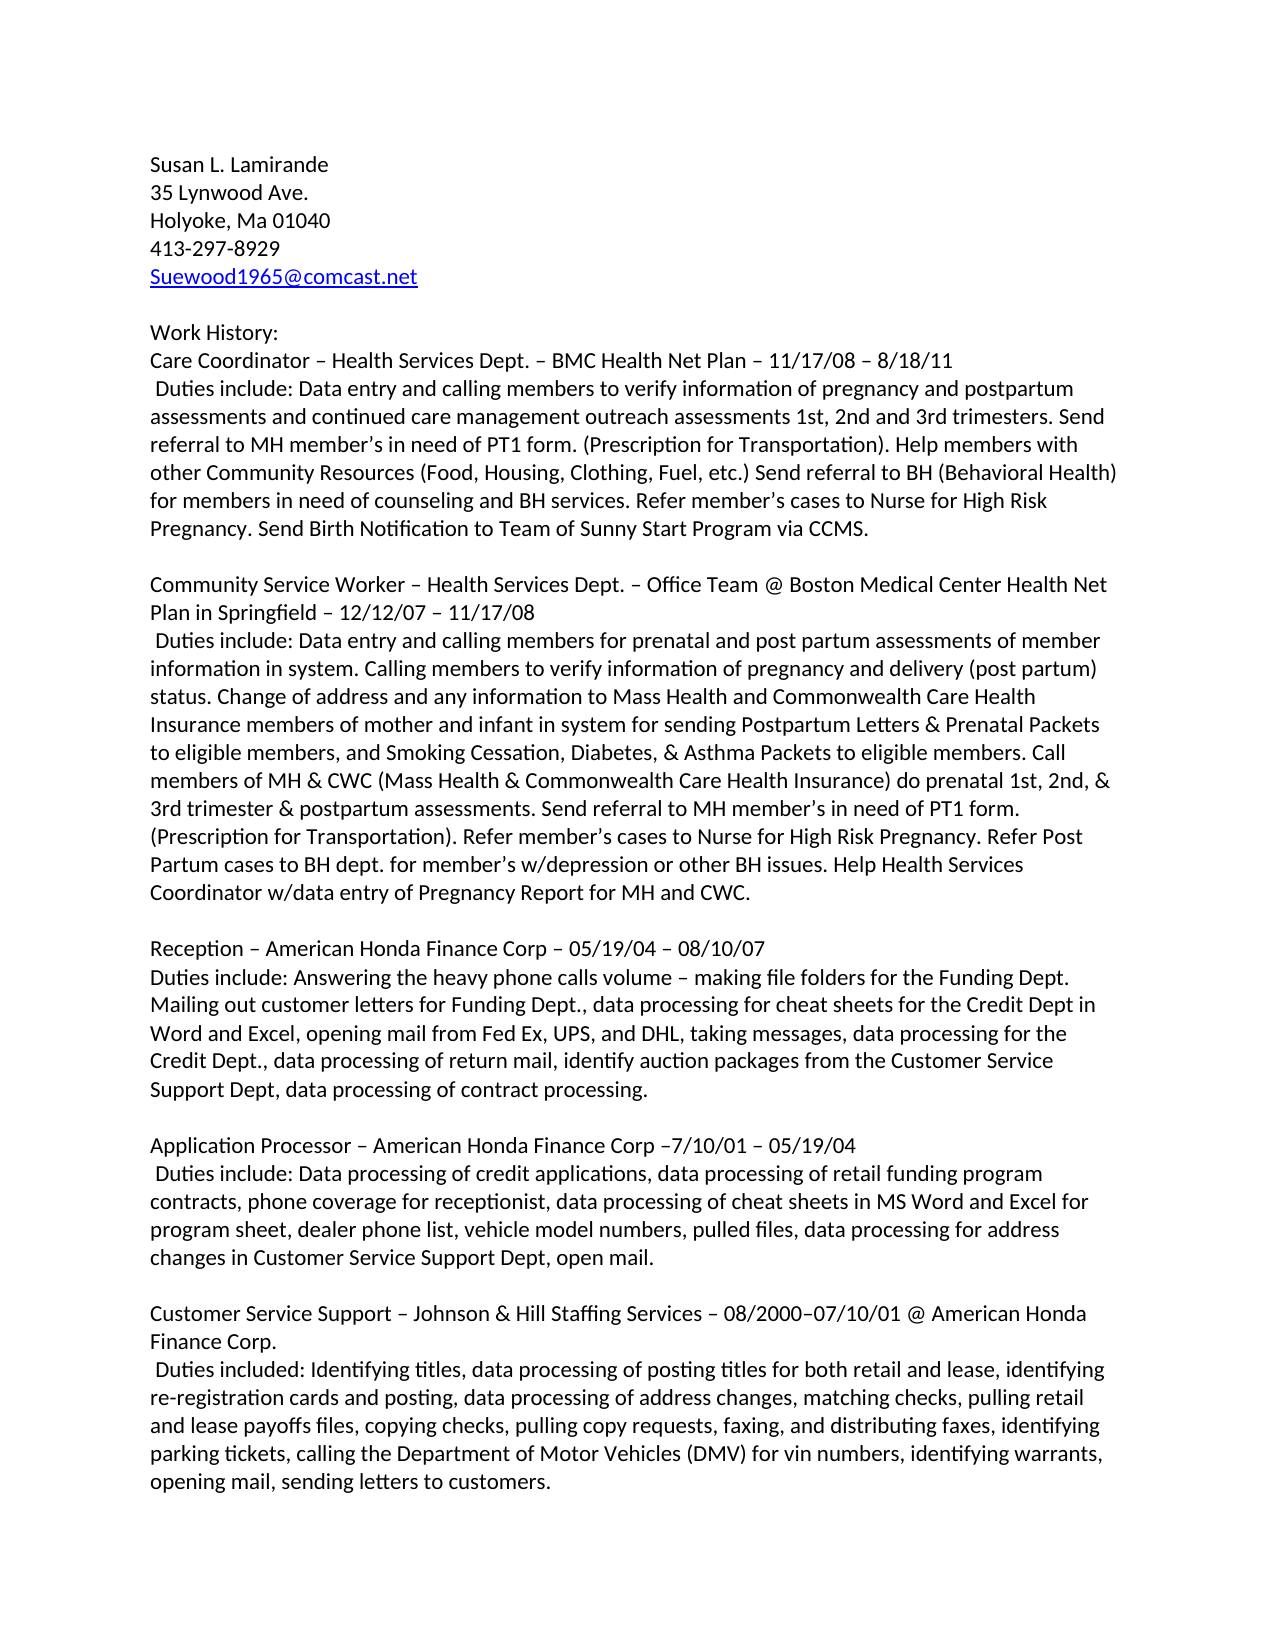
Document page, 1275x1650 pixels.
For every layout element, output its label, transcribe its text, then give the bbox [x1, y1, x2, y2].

text Suewood1965@comcast.net [150, 262, 1125, 290]
text Work History: [150, 318, 1125, 346]
text 413-297-8929 [150, 234, 1125, 262]
text Duties included: Identifying titles, data processing of posting titles for both retail and lease, identifying re-registration cards and posting, data processing of address changes, matching checks, pulling retail and lease payoffs files, copying checks, pulling copy requests, faxing, and distributing faxes, identifying parking tickets, calling the Department of Motor Vehicles (DMV) for vin numbers, identifying warrants, opening mail, sending letters to customers. [150, 1355, 1125, 1495]
text Reception – American Honda Finance Corp – 05/19/04 – 08/10/07 [150, 934, 1125, 963]
text Care Coordinator – Health Services Dept. – BMC Health Net Plan – 11/17/08 – 8/18/11 [150, 346, 1125, 374]
text Application Processor – American Honda Finance Corp –7/10/01 – 05/19/04 [150, 1131, 1125, 1159]
text Community Service Worker – Health Services Dept. – Office Team @ Boston Medical Center Health Net Plan in Springfield – 12/12/07 – 11/17/08 [150, 570, 1125, 626]
text Susan L. Lamirande [150, 150, 1125, 178]
text 35 Lynwood Ave. [150, 178, 1125, 206]
text Customer Service Support – Johnson & Hill Staffing Services – 08/2000–07/10/01 @ American Honda Finance Corp. [150, 1299, 1125, 1355]
text Duties include: Data processing of credit applications, data processing of retail funding program contracts, phone coverage for receptionist, data processing of cheat sheets in MS Word and Excel for program sheet, dealer phone list, vehicle model numbers, pulled files, data processing for address changes in Customer Service Support Dept, open mail. [150, 1159, 1125, 1271]
text Duties include: Answering the heavy phone calls volume – making file folders for the Funding Dept. Mailing out customer letters for Funding Dept., data processing for cheat sheets for the Credit Dept in Word and Excel, opening mail from Fed Ex, UPS, and DHL, taking messages, data processing for the Credit Dept., data processing of return mail, identify auction packages from the Customer Service Support Dept, data processing of contract processing. [150, 963, 1125, 1103]
text Holyoke, Ma 01040 [150, 206, 1125, 234]
text Duties include: Data entry and calling members to verify information of pregnancy and postpartum assessments and continued care management outreach assessments 1st, 2nd and 3rd trimesters. Send referral to MH member’s in need of PT1 form. (Prescription for Transportation). Help members with other Community Resources (Food, Housing, Clothing, Fuel, etc.) Send referral to BH (Behavioral Health) for members in need of counseling and BH services. Refer member’s cases to Nurse for High Risk Pregnancy. Send Birth Notification to Team of Sunny Start Program via CCMS. [150, 374, 1125, 542]
text Duties include: Data entry and calling members for prenatal and post partum assessments of member information in system. Calling members to verify information of pregnancy and delivery (post partum) status. Change of address and any information to Mass Health and Commonwealth Care Health Insurance members of mother and infant in system for sending Postpartum Letters & Prenatal Packets to eligible members, and Smoking Cessation, Diabetes, & Asthma Packets to eligible members. Call members of MH & CWC (Mass Health & Commonwealth Care Health Insurance) do prenatal 1st, 2nd, & 3rd trimester & postpartum assessments. Send referral to MH member’s in need of PT1 form. (Prescription for Transportation). Refer member’s cases to Nurse for High Risk Pregnancy. Refer Post Partum cases to BH dept. for member’s w/depression or other BH issues. Help Health Services Coordinator w/data entry of Pregnancy Report for MH and CWC. [150, 626, 1125, 907]
